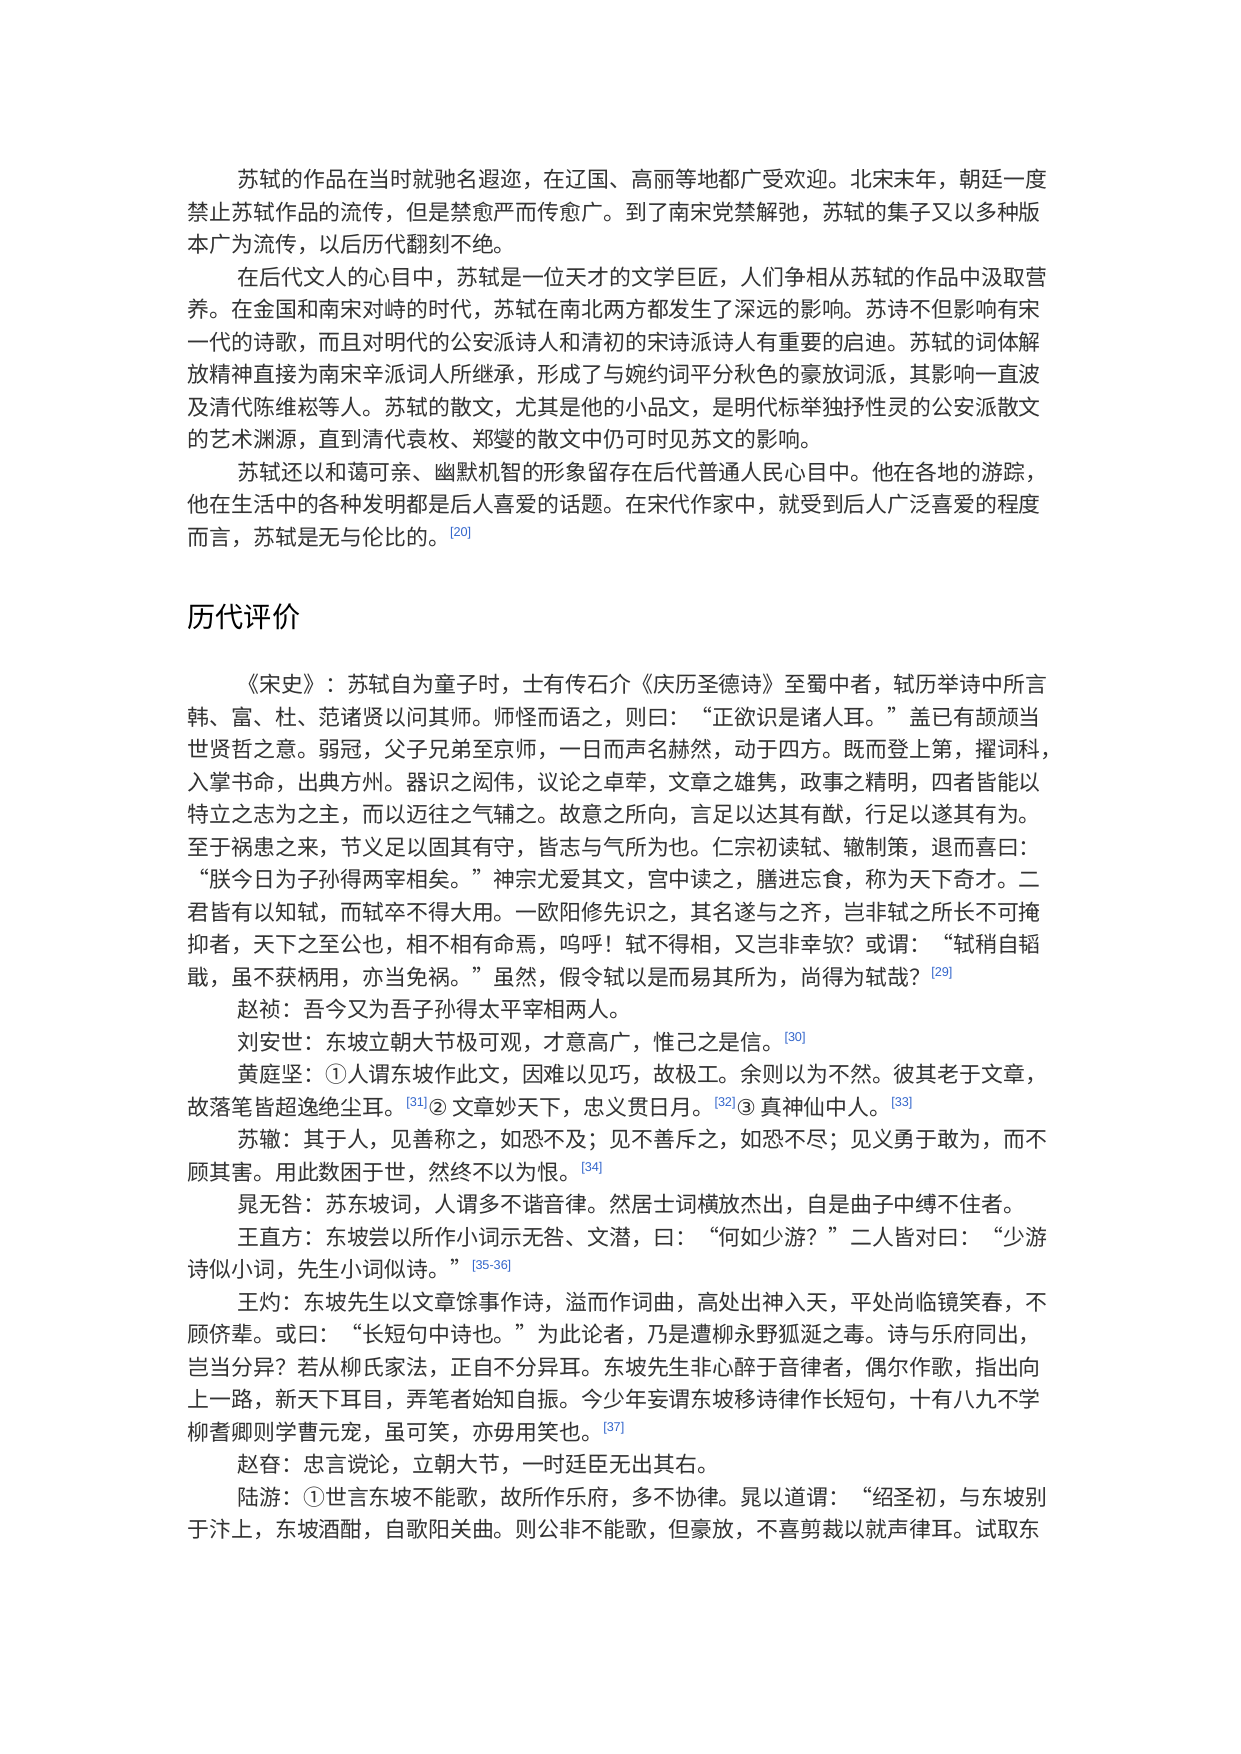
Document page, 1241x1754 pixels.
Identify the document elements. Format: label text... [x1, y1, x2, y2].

text 苏轼的作品在当时就驰名遐迩，在辽国、高丽等地都广受欢迎。北宋末年，朝廷一度禁止苏轼作品的流传，但是禁愈严而传愈广。到了南宋党禁解弛，苏轼的集子又以多种版本广为流传，以后历代翻刻不绝。 [187, 162, 1053, 259]
text 王灼：东坡先生以文章馀事作诗，溢而作词曲，高处出神入天，平处尚临镜笑春，不顾侪辈。或曰：“长短句中诗也。”为此论者，乃是遭柳永野狐涎之毒。诗与乐府同出，岂当分异？若从柳氏家法，正自不分异耳。东坡先生非心醉于音律者，偶尔作歌，指出向上一路，新天下耳目，弄笔者始知自振。今少年妄谓东坡移诗律作长短句，十有八九不学柳耆卿则学曹元宠，虽可笑，亦毋用笑也。[37] [187, 1284, 1053, 1447]
text 赵祯：吾今又为吾子孙得太平宰相两人。 [187, 992, 1053, 1024]
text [187, 1479, 1053, 1544]
text 王直方：东坡尝以所作小词示无咎、文潜，曰：“何如少游？”二人皆对曰：“少游诗似小词，先生小词似诗。”[35-36] [187, 1219, 1053, 1284]
text 刘安世：东坡立朝大节极可观，才意高广，惟己之是信。[30] [187, 1024, 1053, 1057]
text 《宋史》：苏轼自为童子时，士有传石介《庆历圣德诗》至蜀中者，轼历举诗中所言韩、富、杜、范诸贤以问其师。师怪而语之，则曰：“正欲识是诸人耳。”盖已有颉颃当世贤哲之意。弱冠，父子兄弟至京师，一日而声名赫然，动于四方。既而登上第，擢词科，入掌书命，出典方州。器识之闳伟，议论之卓荦，文章之雄隽，政事之精明，四者皆能以特立之志为之主，而以迈往之气辅之。故意之所向，言足以达其有猷，行足以遂其有为。至于祸患之来，节义足以固其有守，皆志与气所为也。仁宗初读轼、辙制策，退而喜曰：“朕今日为子孙得两宰相矣。”神宗尤爱其文，宫中读之，膳进忘食，称为天下奇才。二君皆有以知轼，而轼卒不得大用。一欧阳修先识之，其名遂与之齐，岂非轼之所长不可掩抑者，天下之至公也，相不相有命焉，呜呼！轼不得相，又岂非幸欤？或谓：“轼稍自韬戢，虽不获柄用，亦当免祸。”虽然，假令轼以是而易其所为，尚得为轼哉？[29] [187, 667, 1053, 992]
text 黄庭坚：①人谓东坡作此文，因难以见巧，故极工。余则以为不然。彼其老于文章，故落笔皆超逸绝尘耳。[31] ②文章妙天下，忠义贯日月。[32] ③真神仙中人。[33] [187, 1057, 1053, 1122]
text 历代评价 [187, 583, 1053, 648]
text 晁无咎：苏东坡词，人谓多不谐音律。然居士词横放杰出，自是曲子中缚不住者。 [187, 1187, 1053, 1219]
text 赵昚：忠言谠论，立朝大节，一时廷臣无出其右。 [187, 1447, 1053, 1479]
text 在后代文人的心目中，苏轼是一位天才的文学巨匠，人们争相从苏轼的作品中汲取营养。在金国和南宋对峙的时代，苏轼在南北两方都发生了深远的影响。苏诗不但影响有宋一代的诗歌，而且对明代的公安派诗人和清初的宋诗派诗人有重要的启迪。苏轼的词体解放精神直接为南宋辛派词人所继承，形成了与婉约词平分秋色的豪放词派，其影响一直波及清代陈维崧等人。苏轼的散文，尤其是他的小品文，是明代标举独抒性灵的公安派散文的艺术渊源，直到清代袁枚、郑燮的散文中仍可时见苏文的影响。 [187, 259, 1053, 454]
text 苏辙：其于人，见善称之，如恐不及；见不善斥之，如恐不尽；见义勇于敢为，而不顾其害。用此数困于世，然终不以为恨。[34] [187, 1122, 1053, 1187]
text 苏轼还以和蔼可亲、幽默机智的形象留存在后代普通人民心目中。他在各地的游踪，他在生活中的各种发明都是后人喜爱的话题。在宋代作家中，就受到后人广泛喜爱的程度而言，苏轼是无与伦比的。[20] [187, 454, 1053, 552]
